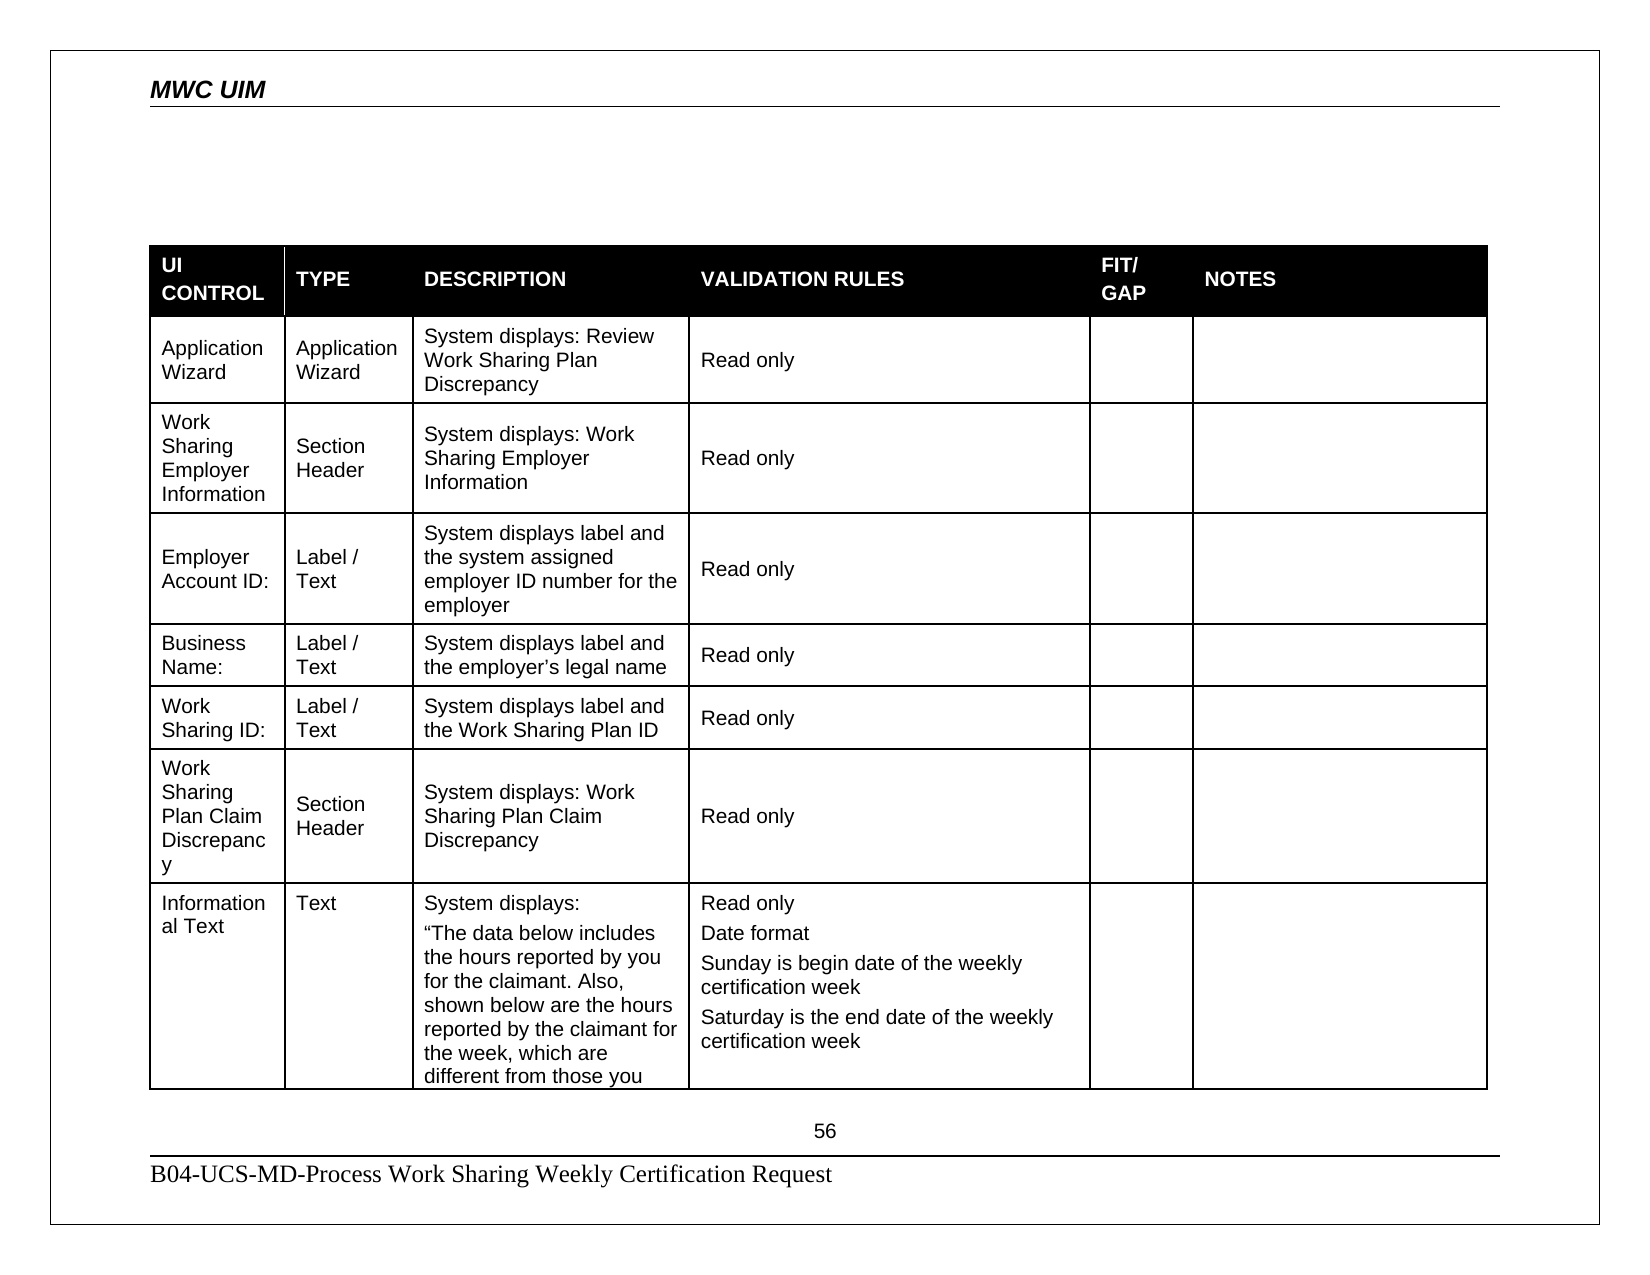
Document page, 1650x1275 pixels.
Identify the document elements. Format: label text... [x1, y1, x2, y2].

table_cell System displays label and the system assigned employer ID number for the employer [414, 514, 688, 623]
table_cell System displays: Work Sharing Employer Information [414, 404, 688, 512]
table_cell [414, 884, 688, 1088]
table_cell Read only [690, 687, 1089, 748]
table_cell Employer Account ID: [151, 514, 284, 623]
table_header TYPE [285, 247, 413, 315]
table_cell [1091, 750, 1192, 882]
table_cell System displays: Work Sharing Plan Claim Discrepancy [414, 750, 688, 882]
table_cell [1091, 625, 1192, 685]
table_cell Application Wizard [286, 317, 412, 402]
table_cell Read only [690, 514, 1089, 623]
table_cell [1194, 625, 1486, 685]
table_cell Work Sharing Plan Claim Discrepancy [151, 750, 284, 882]
table_cell Read only [690, 317, 1089, 402]
table_cell [1091, 687, 1192, 748]
table_cell [1194, 404, 1486, 512]
table_cell [1194, 514, 1486, 623]
table_cell Work Sharing Employer Information [151, 404, 284, 512]
table_cell [1091, 884, 1192, 1088]
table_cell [690, 884, 1089, 1088]
table_cell [1194, 750, 1486, 882]
table_cell [1194, 687, 1486, 748]
table_cell Section Header [286, 750, 412, 882]
table_cell System displays: Review Work Sharing Plan Discrepancy [414, 317, 688, 402]
table_cell [1091, 404, 1192, 512]
table_cell Label / Text [286, 625, 412, 685]
table_header DESCRIPTION [413, 247, 688, 315]
table_cell [1091, 317, 1192, 402]
table_cell Business Name: [151, 625, 284, 685]
table_cell [1091, 514, 1192, 623]
table_cell Section Header [286, 404, 412, 512]
table_cell Read only [690, 750, 1089, 882]
table_cell System displays label and the employer’s legal name [414, 625, 688, 685]
table_cell Read only [690, 625, 1089, 685]
table_cell Work Sharing ID: [151, 687, 284, 748]
table_header NOTES [1194, 247, 1486, 315]
table_cell Informational Text [151, 884, 284, 1088]
table_cell Label / Text [286, 514, 412, 623]
table_header UI CONTROL [151, 247, 284, 315]
table_cell Read only [690, 404, 1089, 512]
table_cell [1194, 317, 1486, 402]
table_cell Text [286, 884, 412, 1088]
table_cell [1194, 884, 1486, 1088]
table_cell System displays label and the Work Sharing Plan ID [414, 687, 688, 748]
table_cell Application Wizard [151, 317, 284, 402]
table_header VALIDATION RULES [690, 247, 1089, 315]
table_cell Label / Text [286, 687, 412, 748]
table_header FIT/ GAP [1091, 247, 1192, 315]
